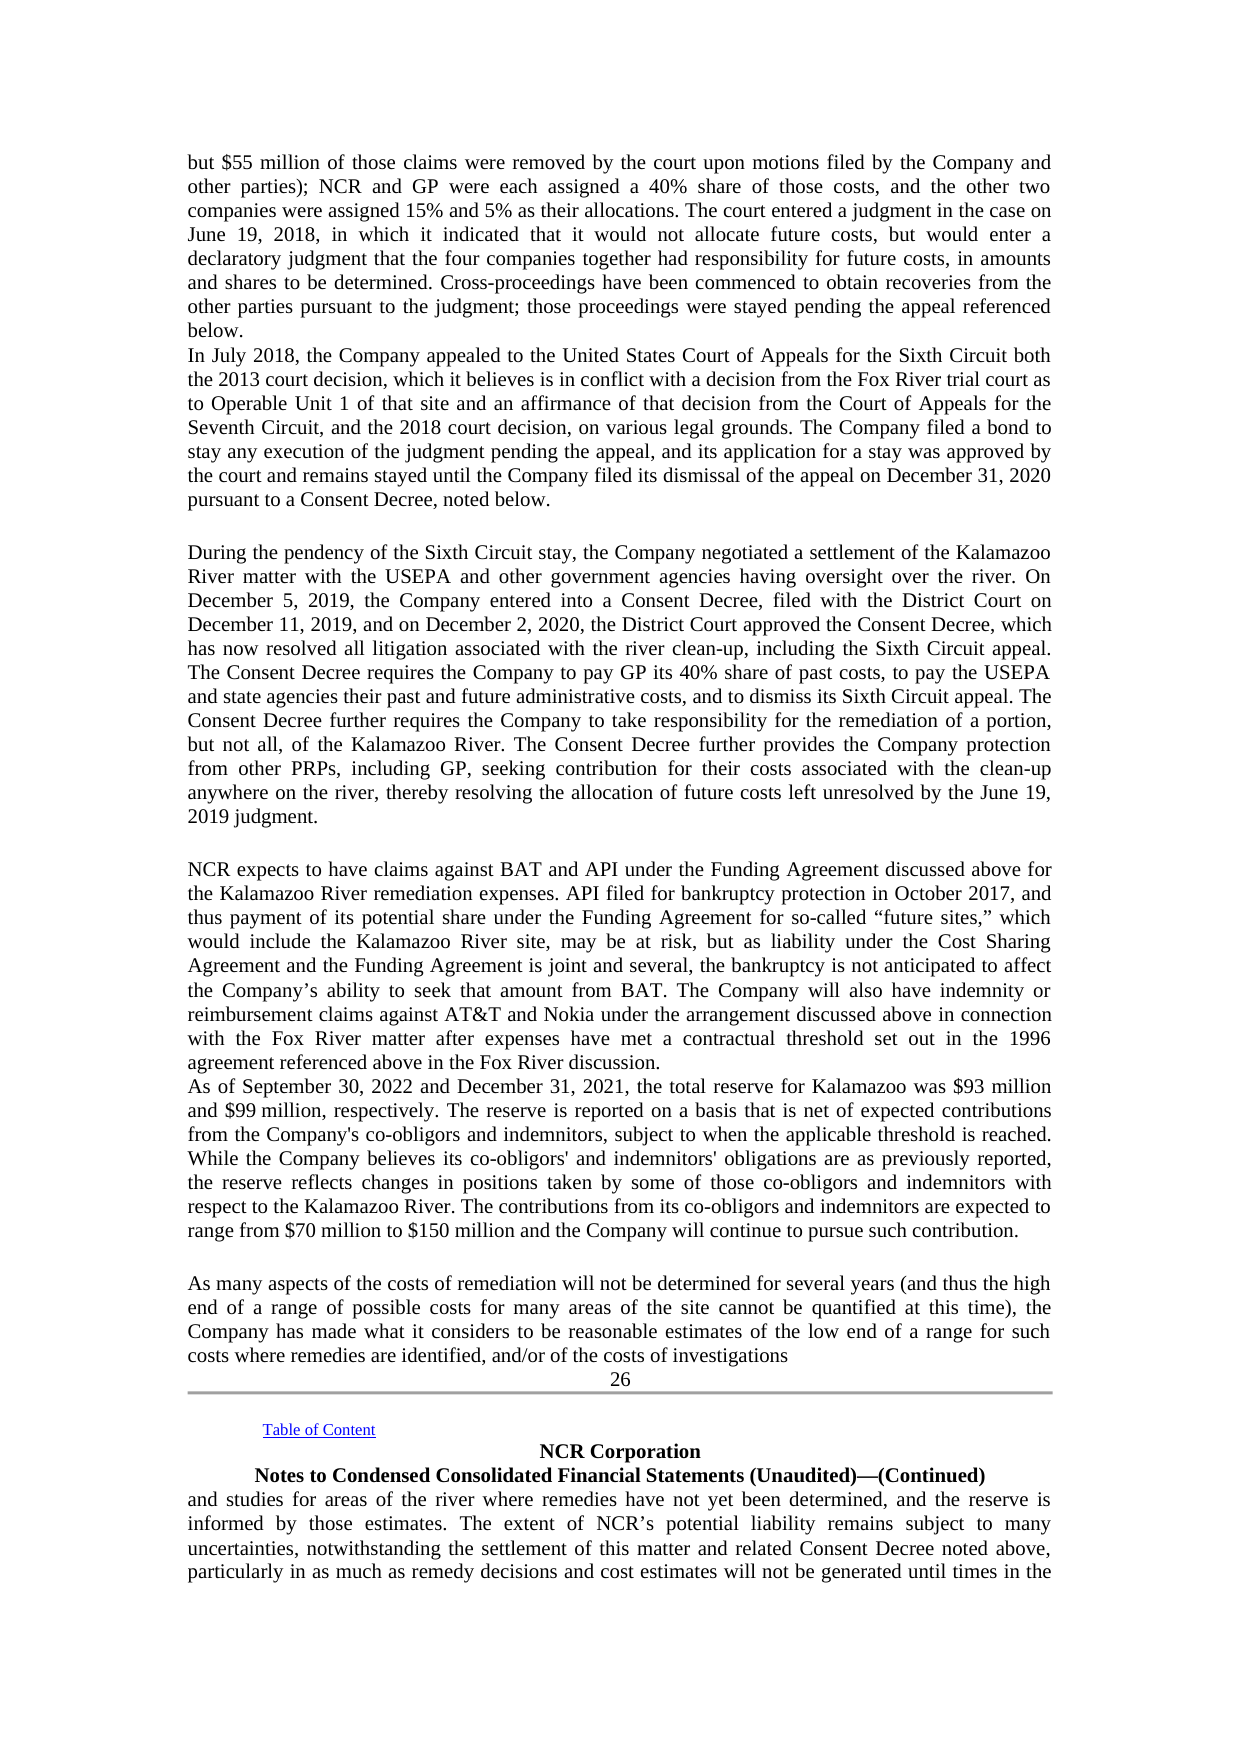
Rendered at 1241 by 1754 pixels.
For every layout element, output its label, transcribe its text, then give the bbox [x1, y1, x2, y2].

text Table of Content [187, 1420, 1053, 1439]
text NCR Corporation [187, 1439, 1053, 1463]
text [187, 1487, 1053, 1583]
text In July 2018, the Company appealed to the United States Court of Appeals for the Sixth Circuit both the 2013 court decision, which it believes is in conflict with a decision from the Fox River trial court as to Operable Unit 1 of that site and an affirmance of that decision from the Court of Appeals for the Seventh Circuit, and the 2018 court decision, on various legal grounds. The Company filed a bond to stay any execution of the judgment pending the appeal, and its application for a stay was approved by the court and remains stayed until the Company filed its dismissal of the appeal on December 31, 2020 pursuant to a Consent Decree, noted below. [187, 342, 1053, 511]
text Notes to Condensed Consolidated Financial Statements (Unaudited)—(Continued) [187, 1463, 1053, 1487]
text As many aspects of the costs of remediation will not be determined for several years (and thus the high end of a range of possible costs for many areas of the site cannot be quantified at this time), the Company has made what it considers to be reasonable estimates of the low end of a range for such costs where remedies are identified, and/or of the costs of investigations [187, 1271, 1053, 1367]
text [187, 150, 1053, 342]
text NCR expects to have claims against BAT and API under the Funding Agreement discussed above for the Kalamazoo River remediation expenses. API filed for bankruptcy protection in October 2017, and thus payment of its potential share under the Funding Agreement for so-called “future sites,” which would include the Kalamazoo River site, may be at risk, but as liability under the Cost Sharing Agreement and the Funding Agreement is joint and several, the bankruptcy is not anticipated to affect the Company’s ability to seek that amount from BAT. The Company will also have indemnity or reimbursement claims against AT&T and Nokia under the arrangement discussed above in connection with the Fox River matter after expenses have met a contractual threshold set out in the 1996 agreement referenced above in the Fox River discussion. [187, 857, 1053, 1074]
text 26 [187, 1367, 1053, 1391]
text During the pendency of the Sixth Circuit stay, the Company negotiated a settlement of the Kalamazoo River matter with the USEPA and other government agencies having oversight over the river. On December 5, 2019, the Company entered into a Consent Decree, filed with the District Court on December 11, 2019, and on December 2, 2020, the District Court approved the Consent Decree, which has now resolved all litigation associated with the river clean-up, including the Sixth Circuit appeal. The Consent Decree requires the Company to pay GP its 40% share of past costs, to pay the USEPA and state agencies their past and future administrative costs, and to dismiss its Sixth Circuit appeal. The Consent Decree further requires the Company to take responsibility for the remediation of a portion, but not all, of the Kalamazoo River. The Consent Decree further provides the Company protection from other PRPs, including GP, seeking contribution for their costs associated with the clean-up anywhere on the river, thereby resolving the allocation of future costs left unresolved by the June 19, 2019 judgment. [187, 540, 1053, 828]
text As of September 30, 2022 and December 31, 2021, the total reserve for Kalamazoo was $93 million and $99 million, respectively. The reserve is reported on a basis that is net of expected contributions from the Company's co-obligors and indemnitors, subject to when the applicable threshold is reached. While the Company believes its co-obligors' and indemnitors' obligations are as previously reported, the reserve reflects changes in positions taken by some of those co-obligors and indemnitors with respect to the Kalamazoo River. The contributions from its co-obligors and indemnitors are expected to range from $70 million to $150 million and the Company will continue to pursue such contribution. [187, 1074, 1053, 1242]
